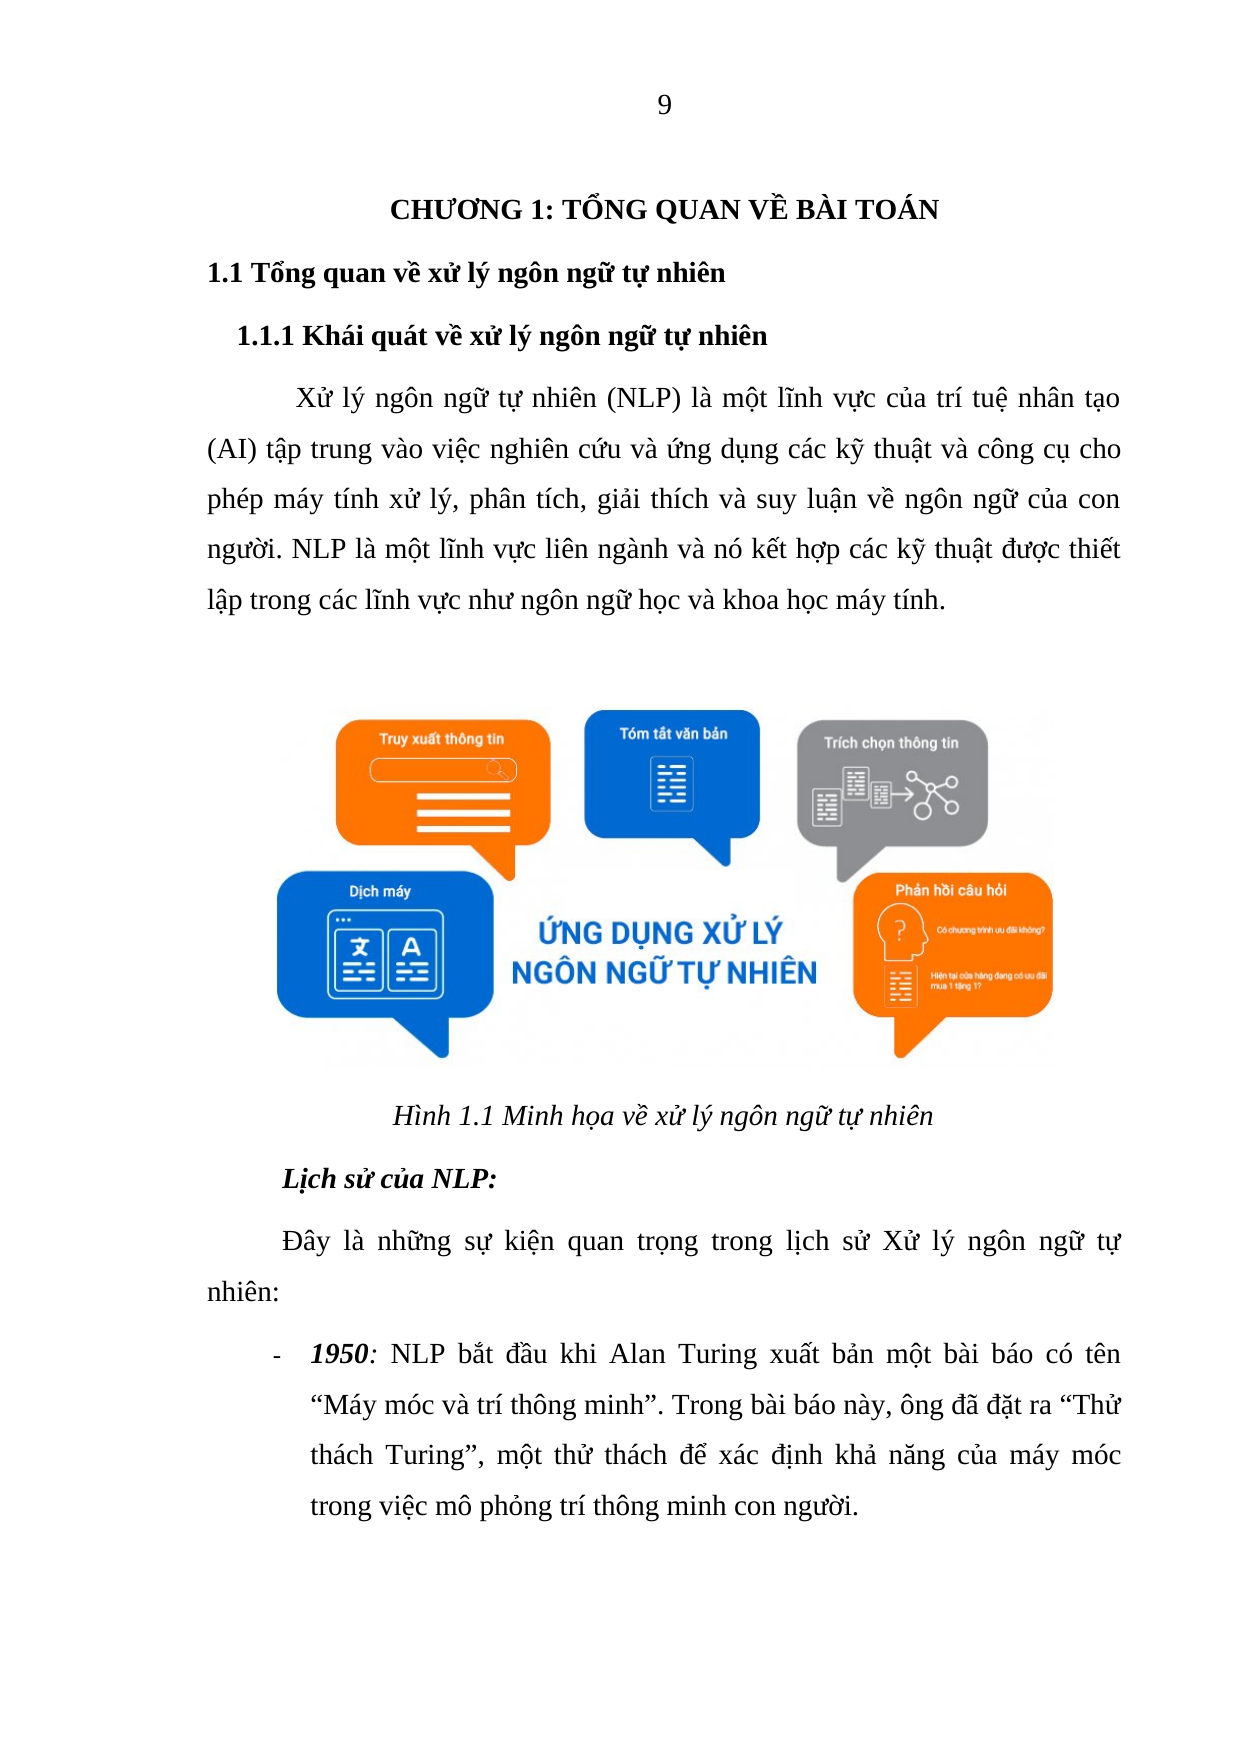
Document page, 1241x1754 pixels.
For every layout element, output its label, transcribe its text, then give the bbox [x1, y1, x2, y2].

text CHƯƠNG 1: TỔNG QUAN VỀ BÀI TOÁN [207, 192, 1122, 226]
picture [274, 707, 1054, 1069]
text Lịch sử của NLP: [207, 1161, 1122, 1194]
text 1.1.1 Khái quát về xử lý ngôn ngữ tự nhiên [236, 318, 1122, 351]
text Đây là những sự kiện quan trọng trong lịch sử Xử lý ngôn ngữ tự nhiên: [207, 1223, 1122, 1307]
list 1950: NLP bắt đầu khi Alan Turing xuất bản một bài báo có tên “Máy móc và trí thông minh”. Trong bài báo này, ông đã đặt ra “Thử thách Turing”, một thử thách để xác định khả năng của máy móc trong việc mô phỏng trí thông minh con người. [273, 1337, 1122, 1521]
text Hình 1.1 Minh họa về xử lý ngôn ngữ tự nhiên [207, 1098, 1122, 1131]
text Xử lý ngôn ngữ tự nhiên (NLP) là một lĩnh vực của trí tuệ nhân tạo (AI) tập trung vào việc nghiên cứu và ứng dụng các kỹ thuật và công cụ cho phép máy tính xử lý, phân tích, giải thích và suy luận về ngôn ngữ của con người. NLP là một lĩnh vực liên ngành và nó kết hợp các kỹ thuật được thiết lập trong các lĩnh vực như ngôn ngữ học và khoa học máy tính. [207, 381, 1122, 615]
text 1.1 Tổng quan về xử lý ngôn ngữ tự nhiên [207, 255, 1122, 288]
